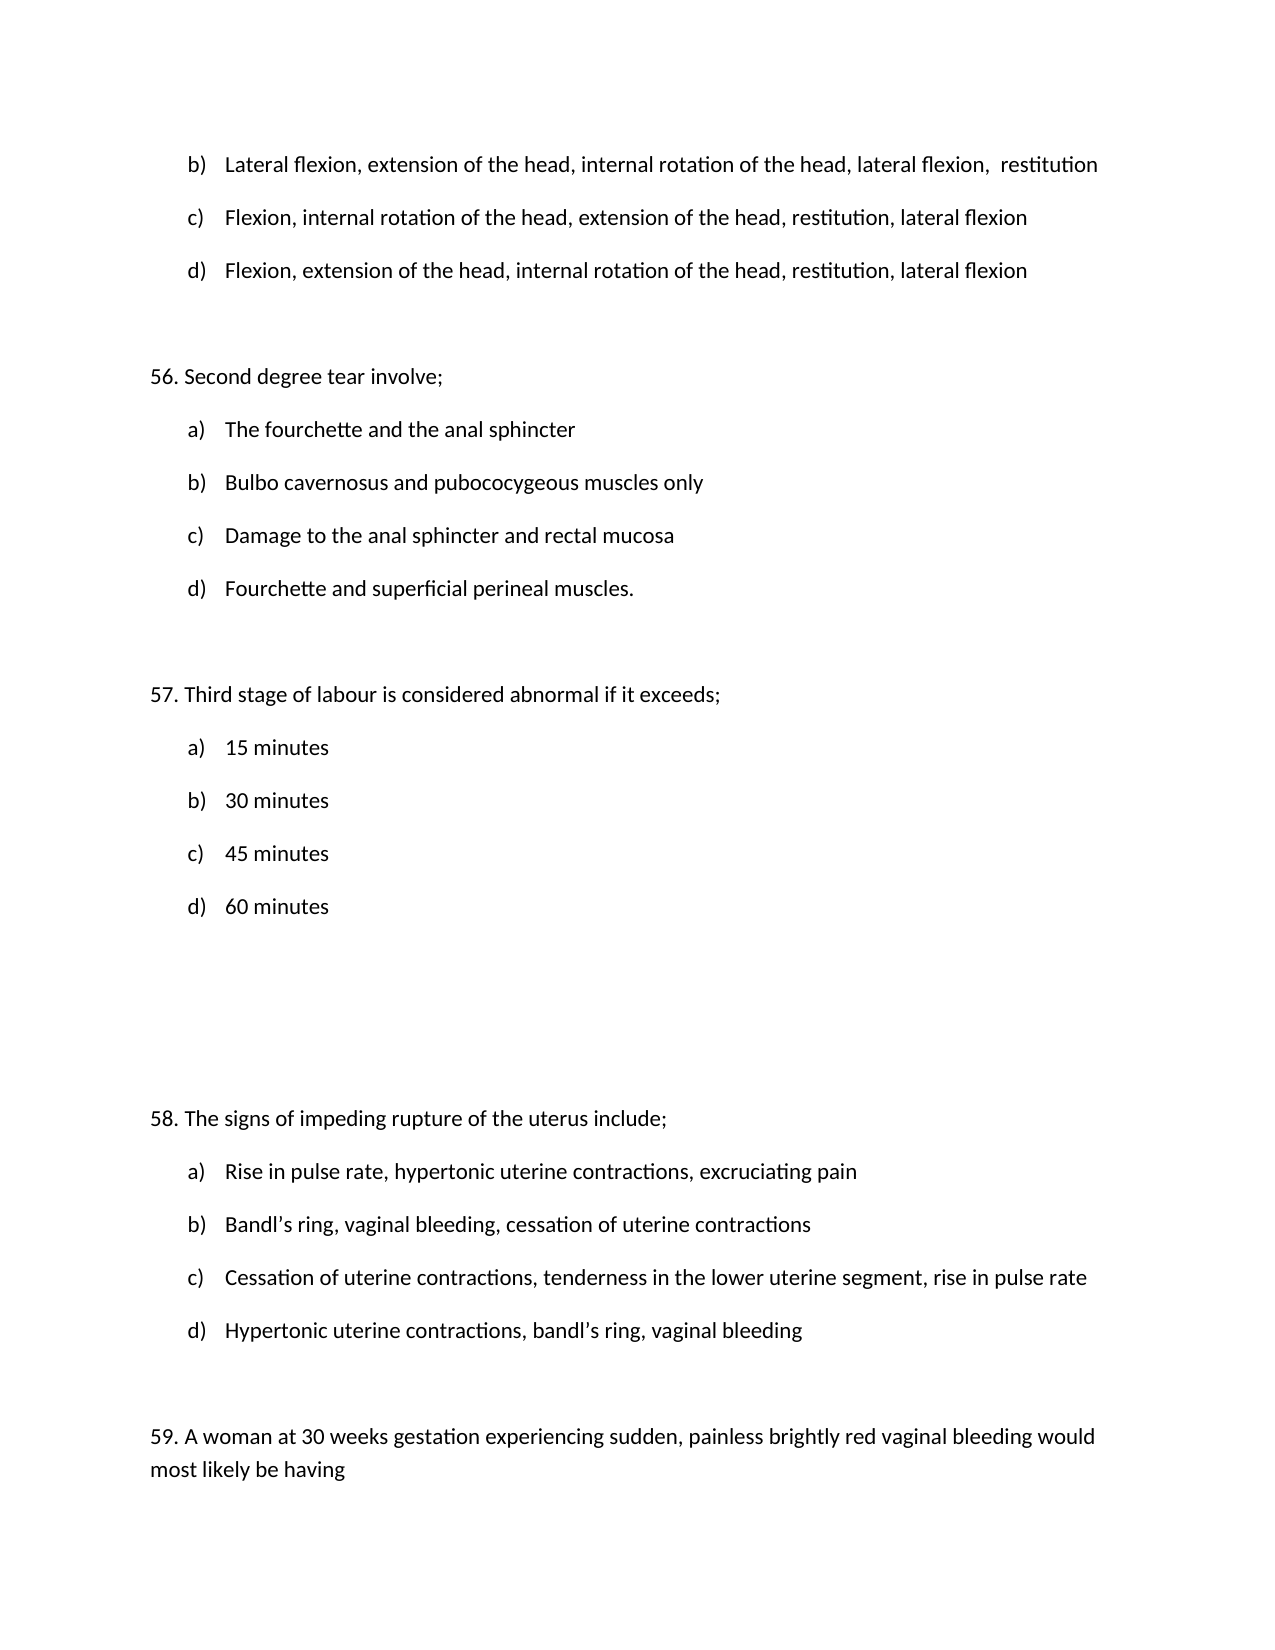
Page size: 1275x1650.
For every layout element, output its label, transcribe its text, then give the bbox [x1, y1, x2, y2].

text 56. Second degree tear involve; [150, 362, 1125, 390]
list 45 minutes [187, 839, 1125, 867]
list Fourchette and superficial perineal muscles. [187, 574, 1125, 602]
text 57. Third stage of labour is considered abnormal if it exceeds; [150, 680, 1125, 708]
list The fourchette and the anal sphincter [187, 415, 1125, 443]
list Lateral flexion, extension of the head, internal rotation of the head, lateral flexion, restitution [187, 150, 1125, 178]
list Cessation of uterine contractions, tenderness in the lower uterine segment, rise in pulse rate [187, 1263, 1125, 1291]
list Flexion, extension of the head, internal rotation of the head, restitution, lateral flexion [187, 256, 1125, 284]
text 58. The signs of impeding rupture of the uterus include; [150, 1104, 1125, 1132]
list 15 minutes [187, 733, 1125, 761]
list Bandl’s ring, vaginal bleeding, cessation of uterine contractions [187, 1210, 1125, 1238]
list Damage to the anal sphincter and rectal mucosa [187, 521, 1125, 549]
list 60 minutes [187, 892, 1125, 920]
list Hypertonic uterine contractions, bandl’s ring, vaginal bleeding [187, 1316, 1125, 1344]
list Rise in pulse rate, hypertonic uterine contractions, excruciating pain [187, 1157, 1125, 1185]
list 30 minutes [187, 786, 1125, 814]
list Bulbo cavernosus and pubococygeous muscles only [187, 468, 1125, 496]
list Flexion, internal rotation of the head, extension of the head, restitution, lateral flexion [187, 203, 1125, 231]
text 59. A woman at 30 weeks gestation experiencing sudden, painless brightly red vaginal bleeding would most likely be having [150, 1422, 1125, 1483]
